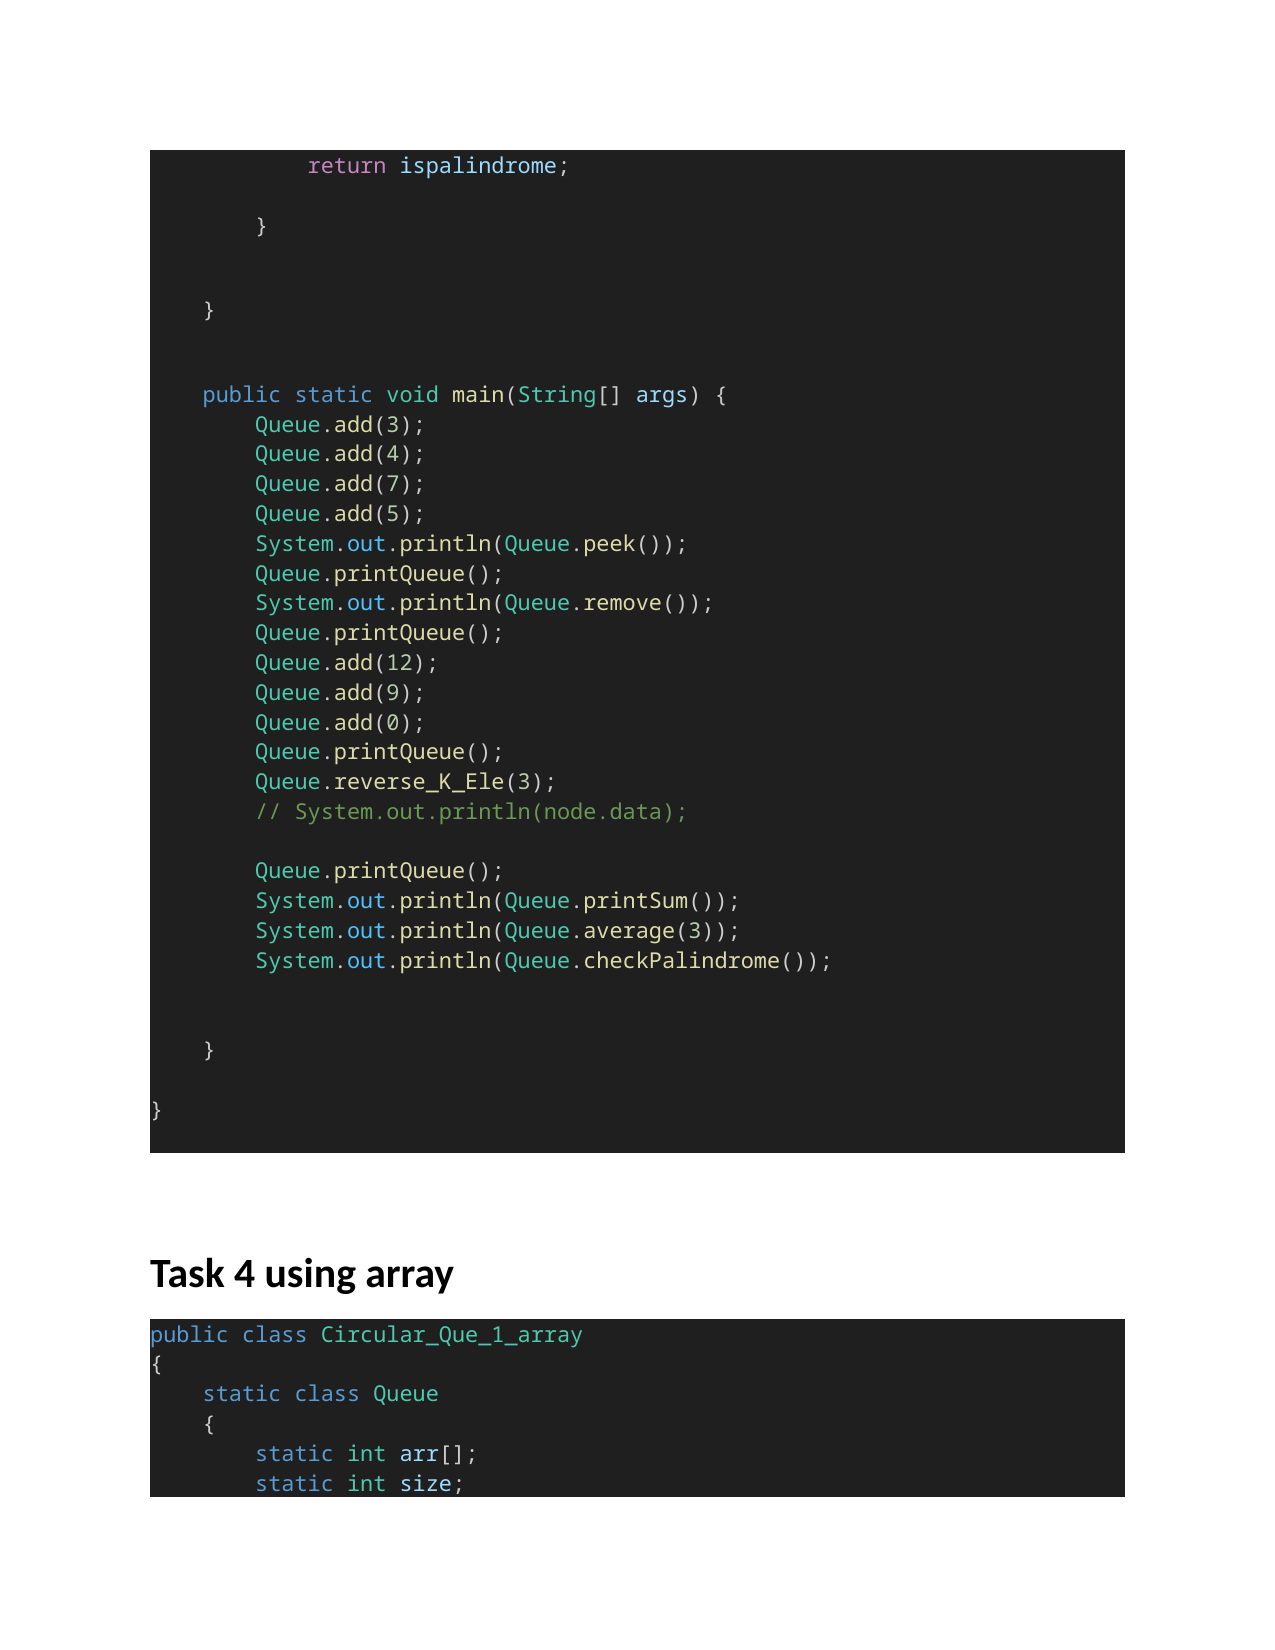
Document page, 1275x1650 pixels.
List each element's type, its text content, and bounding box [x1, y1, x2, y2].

text static int arr[]; [150, 1438, 1125, 1468]
text } [150, 1094, 1125, 1123]
text Queue.add(4); [150, 438, 1125, 468]
text static class Queue [150, 1378, 1125, 1408]
text public class Circular_Que_1_array [150, 1319, 1125, 1348]
text Queue.add(12); [150, 647, 1125, 677]
text System.out.println(Queue.checkPalindrome()); [150, 945, 1125, 974]
text System.out.println(Queue.remove()); [150, 587, 1125, 617]
text Task 4 using array [150, 1247, 1125, 1298]
text static int size; [150, 1468, 1125, 1497]
text Queue.add(0); [150, 706, 1125, 736]
text Queue.printQueue(); [150, 736, 1125, 766]
text Queue.reverse_K_Ele(3); [150, 766, 1125, 796]
text Queue.printQueue(); [150, 855, 1125, 885]
text return ispalindrome; [150, 150, 1125, 180]
text } [150, 209, 1125, 239]
text System.out.println(Queue.average(3)); [150, 915, 1125, 945]
text Queue.printQueue(); [150, 617, 1125, 647]
text System.out.println(Queue.printSum()); [150, 885, 1125, 915]
text public static void main(String[] args) { [150, 379, 1125, 408]
text Queue.add(7); [150, 468, 1125, 498]
text { [150, 1408, 1125, 1438]
text { [150, 1348, 1125, 1378]
text System.out.println(Queue.peek()); [150, 528, 1125, 557]
text // System.out.println(node.data); [150, 796, 1125, 826]
text Queue.printQueue(); [150, 557, 1125, 587]
text Queue.add(5); [150, 498, 1125, 528]
text } [150, 294, 1125, 324]
text Queue.add(9); [150, 677, 1125, 706]
text Queue.add(3); [150, 408, 1125, 438]
text } [150, 1034, 1125, 1064]
